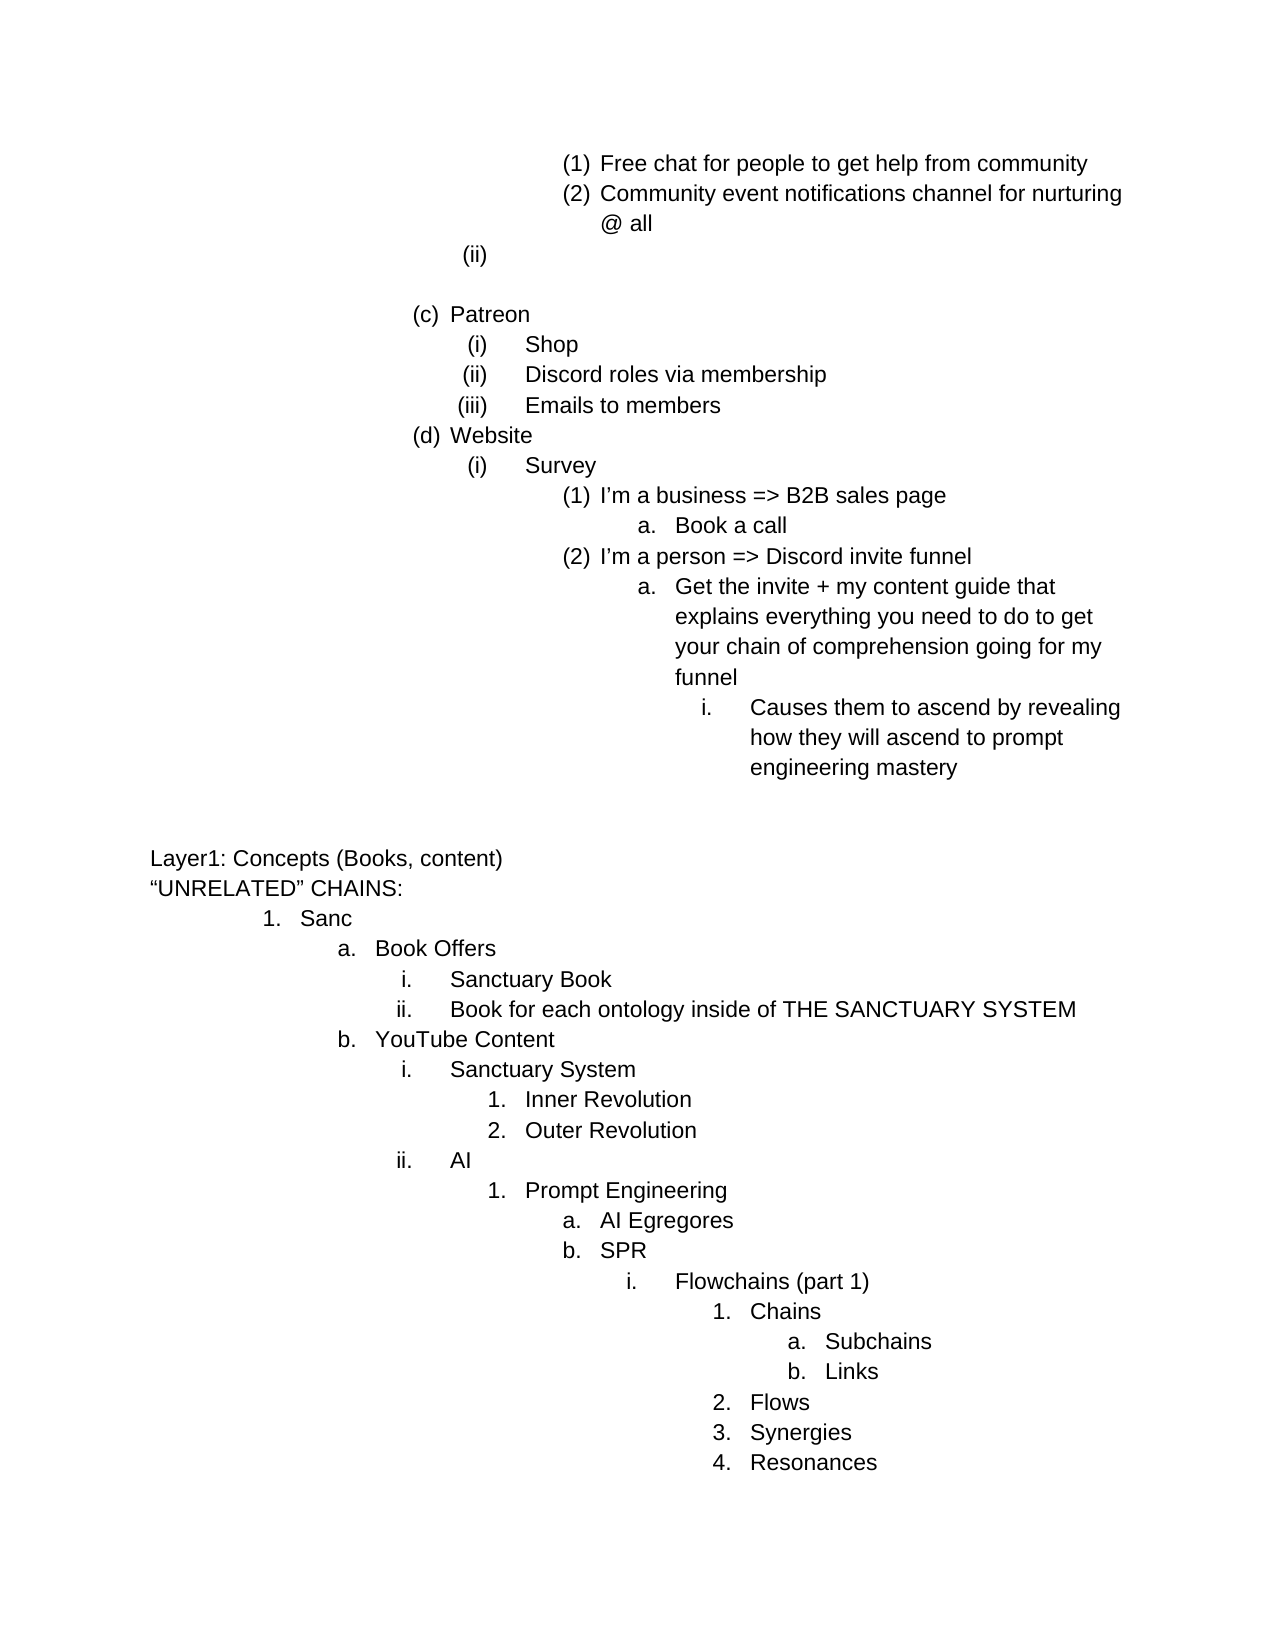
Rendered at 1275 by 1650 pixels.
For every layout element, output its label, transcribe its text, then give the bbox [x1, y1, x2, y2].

list SPR [562, 1237, 1125, 1264]
list Book Offers [337, 935, 1125, 962]
list Outer Revolution [487, 1117, 1125, 1143]
list Sanc [262, 905, 1125, 932]
list Emails to members [487, 392, 1125, 418]
list Flows [712, 1388, 1125, 1415]
list Shop [487, 331, 1125, 358]
list Survey [487, 452, 1125, 478]
list Inner Revolution [487, 1086, 1125, 1113]
list Links [787, 1358, 1125, 1385]
list Book for each ontology inside of THE SANCTUARY SYSTEM [412, 996, 1125, 1022]
list Prompt Engineering [487, 1177, 1125, 1203]
text Layer1: Concepts (Books, content) “UNRELATED” CHAINS: [150, 845, 1125, 901]
list Chains [712, 1298, 1125, 1324]
list Resonances [712, 1449, 1125, 1475]
list Sanctuary System [412, 1056, 1125, 1083]
list Book a call [637, 512, 1125, 539]
list Patreon [412, 301, 1125, 327]
list I’m a person => Discord invite funnel [562, 543, 1125, 569]
list Synergies [712, 1419, 1125, 1445]
list Sanctuary Book [412, 966, 1125, 992]
list YouTube Content [337, 1026, 1125, 1052]
list Flowchains (part 1) [637, 1268, 1125, 1294]
list AI [412, 1147, 1125, 1173]
list I’m a business => B2B sales page [562, 482, 1125, 509]
list Subchains [787, 1328, 1125, 1354]
list Discord roles via membership [487, 361, 1125, 388]
list Free chat for people to get help from community [562, 150, 1125, 176]
list Causes them to ascend by revealing how they will ascend to prompt engineering mastery [712, 694, 1125, 781]
list AI Egregores [562, 1207, 1125, 1234]
list Community event notifications channel for nurturing @ all [562, 180, 1125, 237]
list Website [412, 422, 1125, 448]
list Get the invite + my content guide that explains everything you need to do to get your chain of comprehension going for my funnel [637, 573, 1125, 690]
